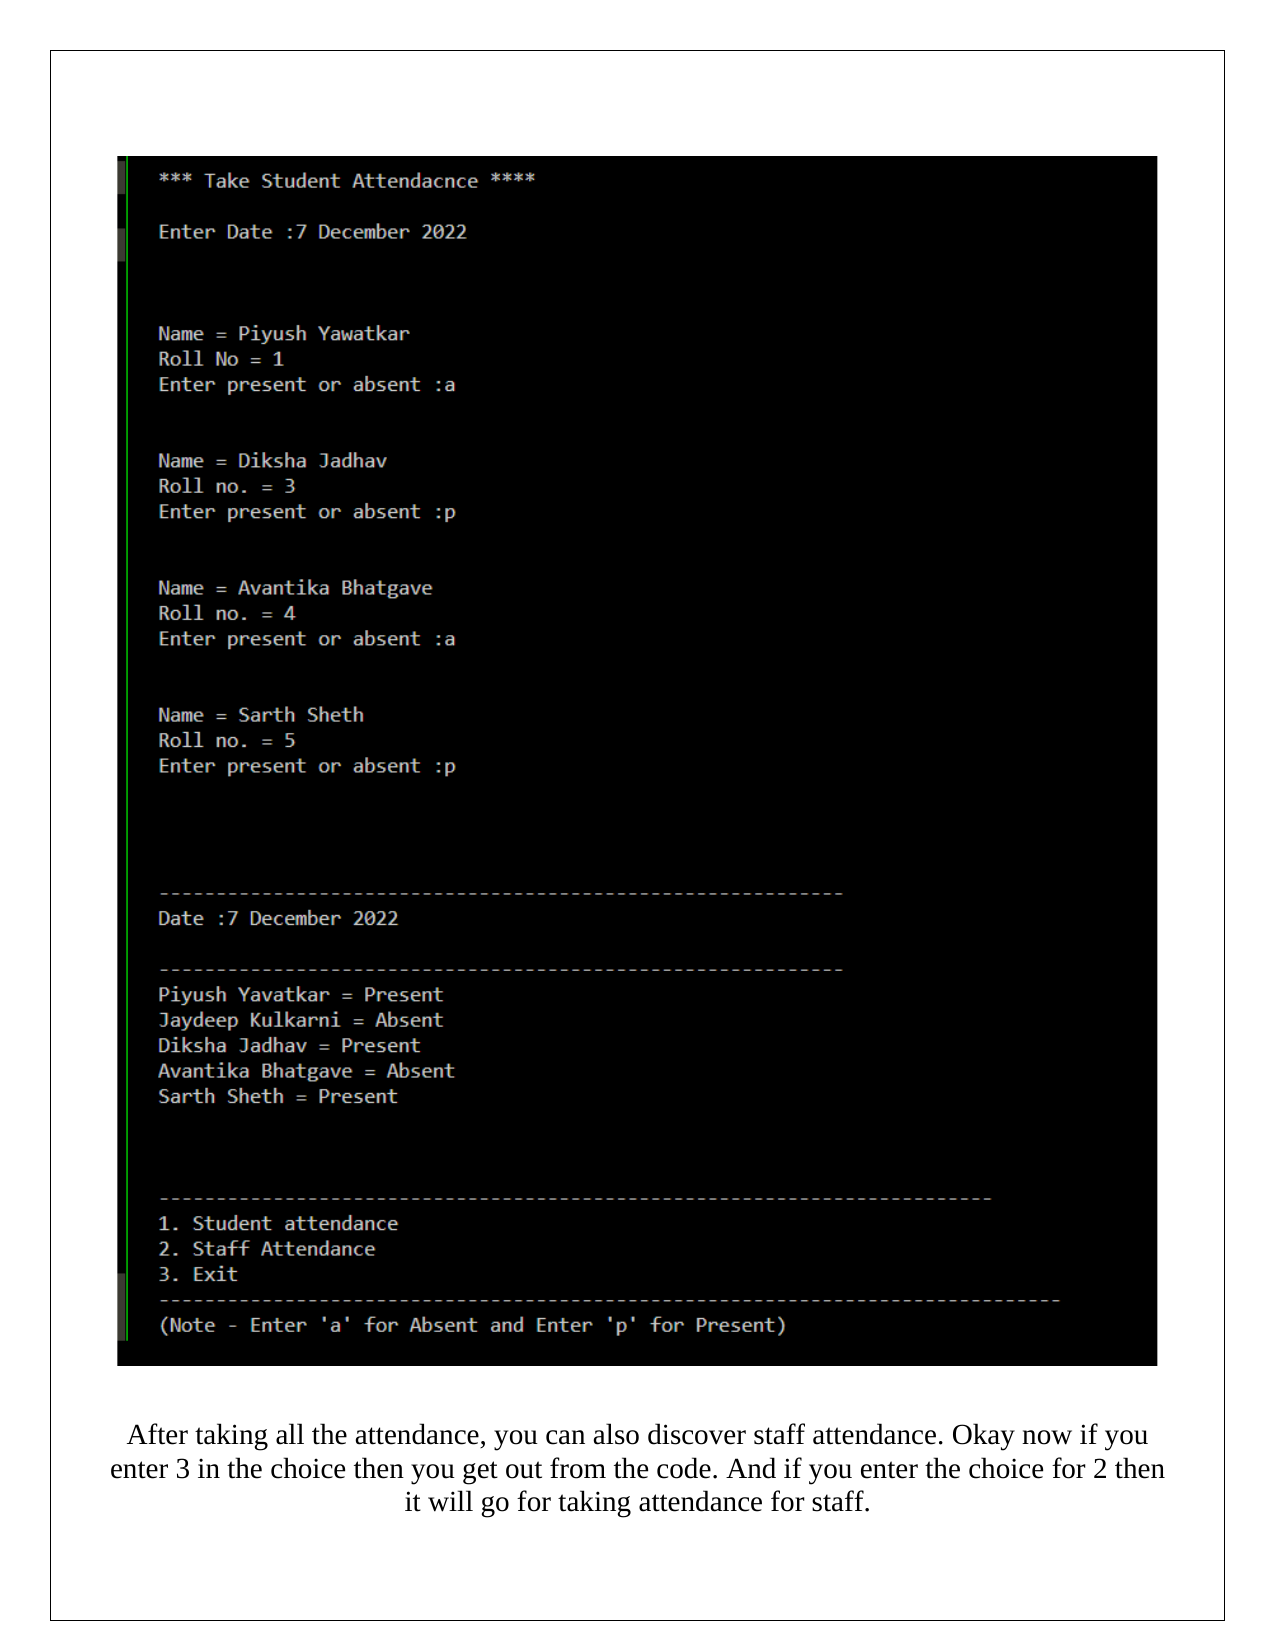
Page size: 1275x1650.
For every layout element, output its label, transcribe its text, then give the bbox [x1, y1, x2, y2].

picture [117, 156, 1158, 1366]
text After taking all the attendance, you can also discover staff attendance. Okay now if you enter 3 in the choice then you get out from the code. And if you enter the choice for 2 then it will go for taking attendance for staff. [106, 1417, 1169, 1518]
